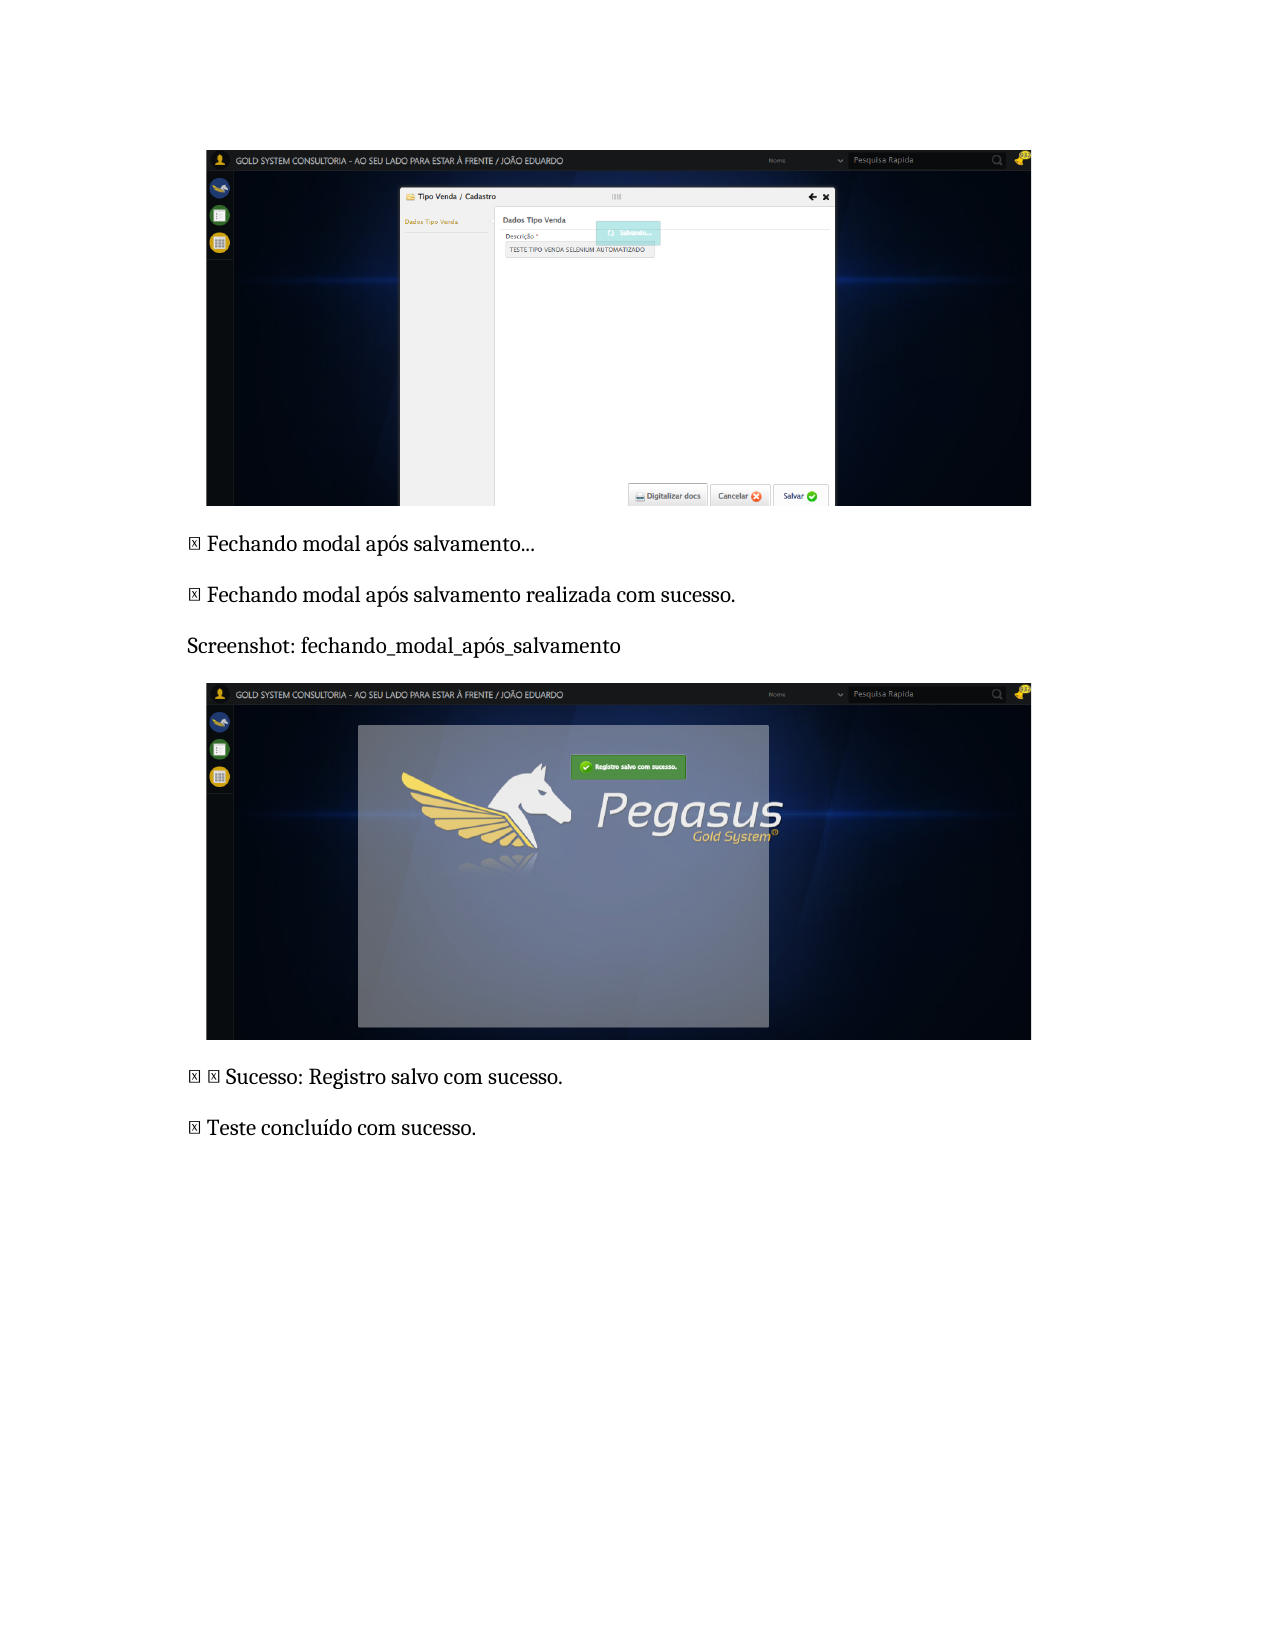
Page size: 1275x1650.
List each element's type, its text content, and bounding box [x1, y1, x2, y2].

text 📢 ✅ Sucesso: Registro salvo com sucesso. [187, 1064, 1087, 1090]
text Screenshot: fechando_modal_após_salvamento [187, 632, 1087, 659]
text ✅ Teste concluído com sucesso. [187, 1115, 1087, 1141]
text 🔄 Fechando modal após salvamento... [187, 530, 1087, 557]
picture [206, 150, 1032, 506]
picture [206, 683, 1032, 1040]
text ✅ Fechando modal após salvamento realizada com sucesso. [187, 581, 1087, 608]
